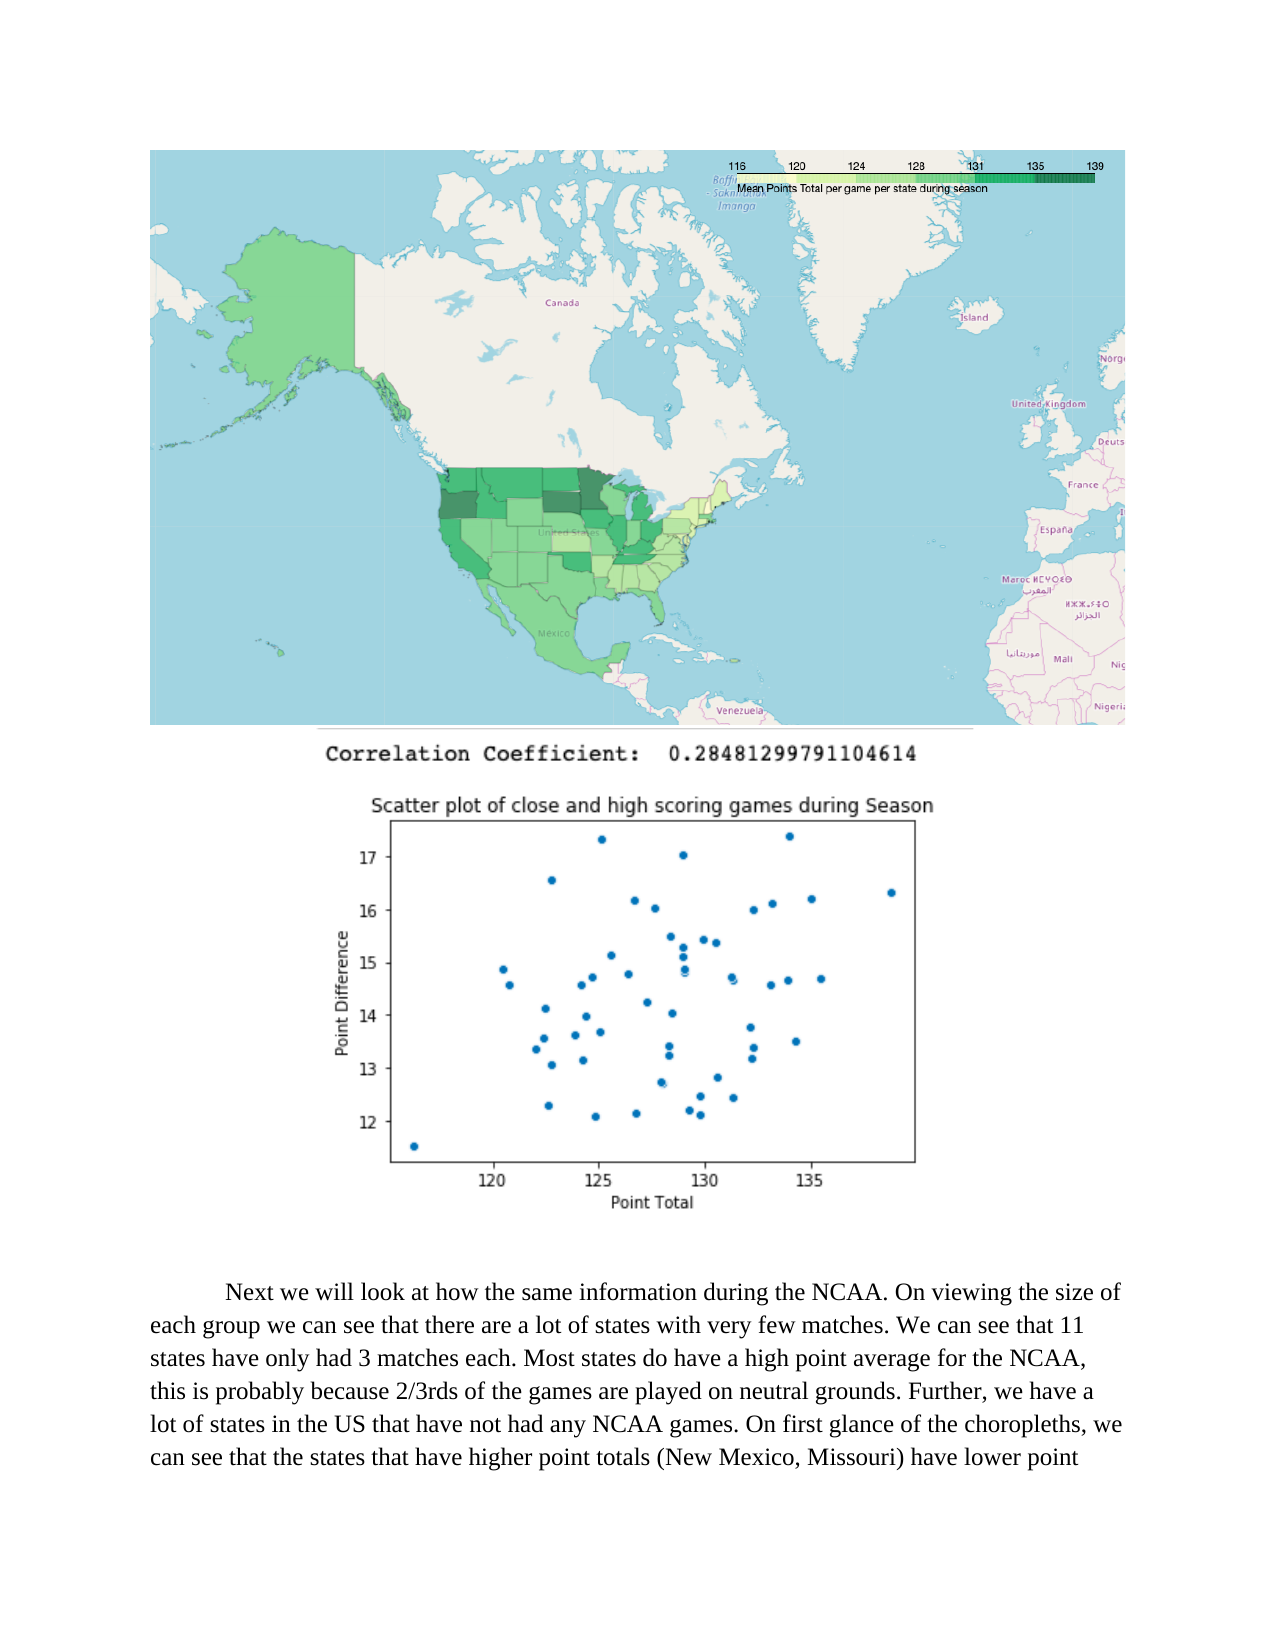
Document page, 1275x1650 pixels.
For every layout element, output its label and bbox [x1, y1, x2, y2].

text [150, 1277, 1125, 1471]
picture [301, 728, 974, 1240]
picture [150, 150, 1125, 725]
